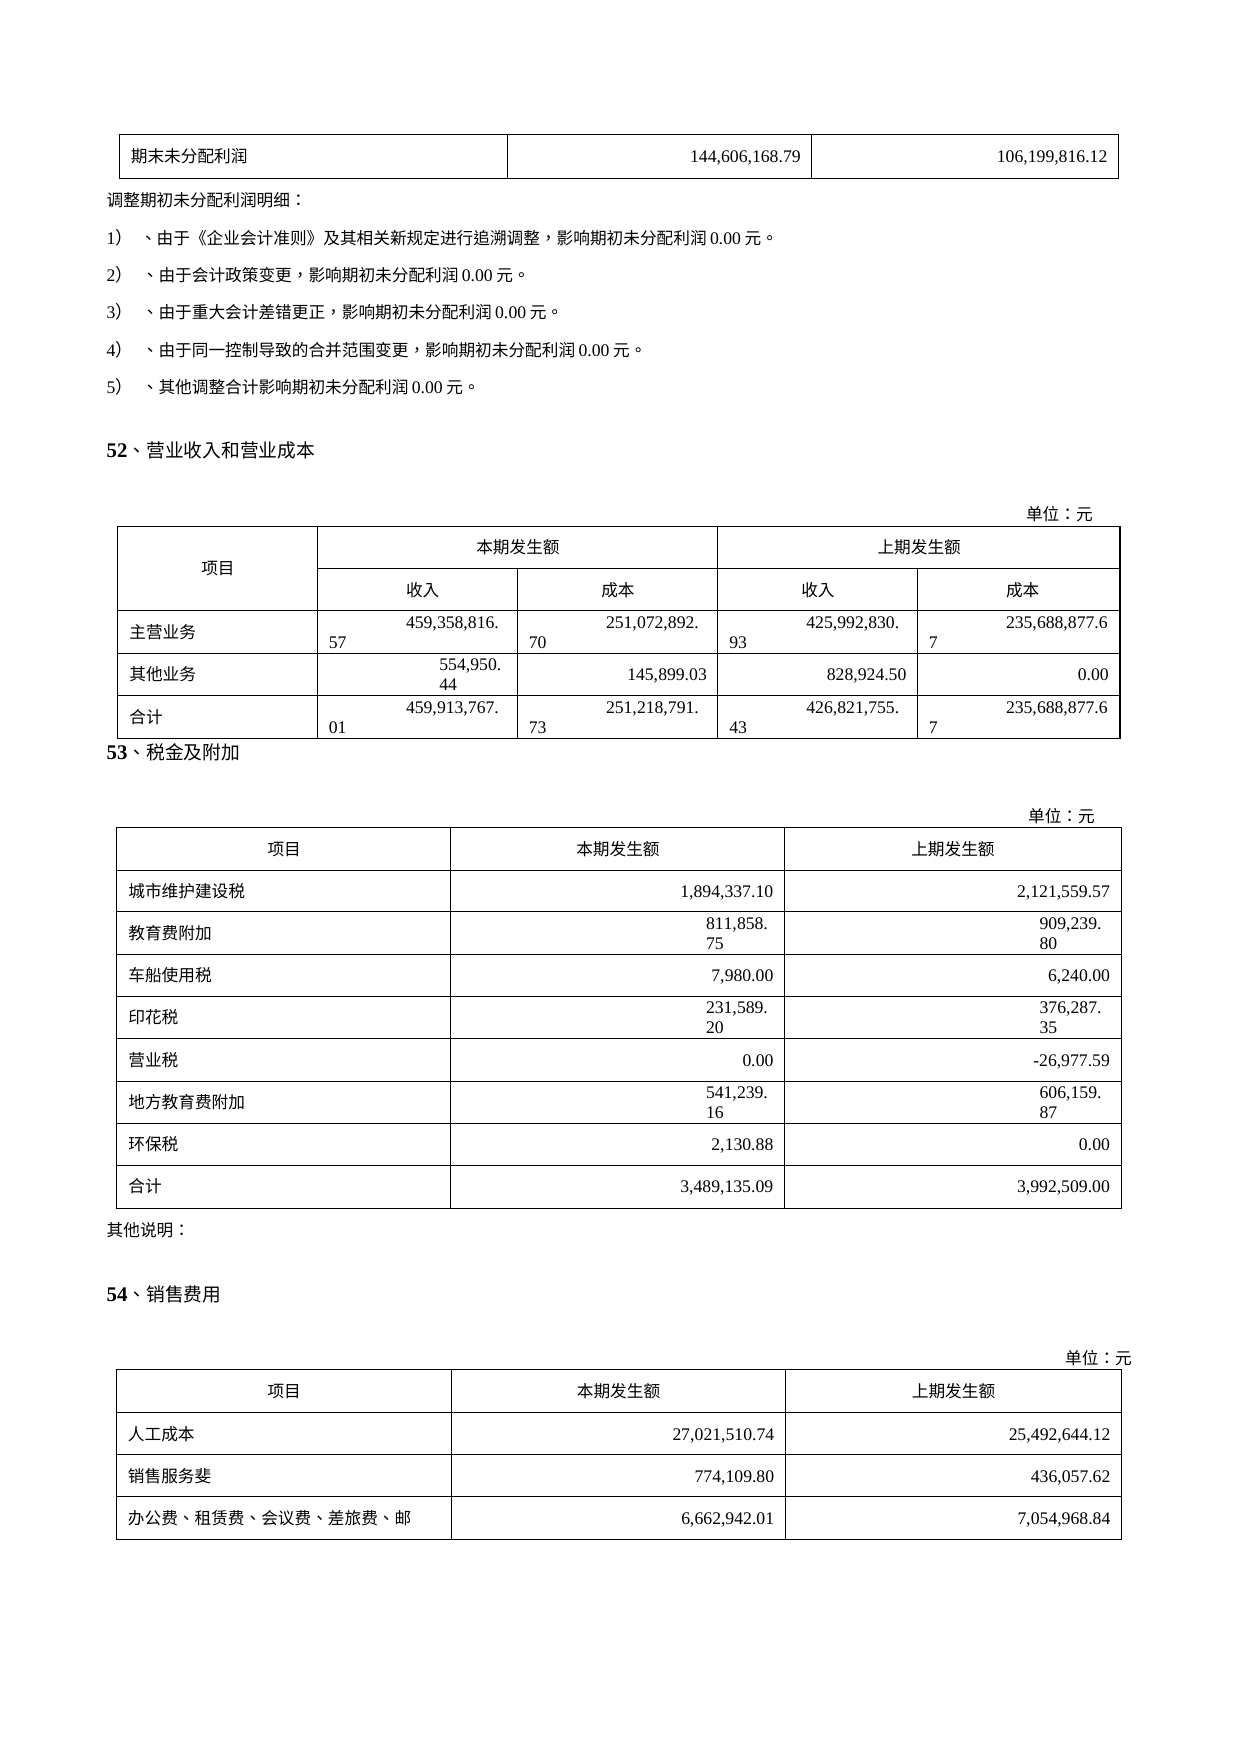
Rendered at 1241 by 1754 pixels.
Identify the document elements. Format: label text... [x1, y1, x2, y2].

text 调整期初未分配利润明细： [106, 189, 1131, 212]
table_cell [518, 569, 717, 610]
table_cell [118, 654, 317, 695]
text 4） 、由于同一控制导致的合并范围变更，影响期初未分配利润0.00元。 [106, 338, 1131, 361]
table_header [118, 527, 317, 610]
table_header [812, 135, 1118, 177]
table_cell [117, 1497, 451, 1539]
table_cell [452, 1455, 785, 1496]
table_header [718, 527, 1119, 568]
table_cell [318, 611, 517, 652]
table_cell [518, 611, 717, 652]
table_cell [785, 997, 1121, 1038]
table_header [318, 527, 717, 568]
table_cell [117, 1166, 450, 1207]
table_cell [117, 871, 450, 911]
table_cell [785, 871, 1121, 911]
text 52、营业收入和营业成本 [106, 438, 1131, 463]
text 3） 、由于重大会计差错更正，影响期初未分配利润0.00元。 [106, 301, 1131, 323]
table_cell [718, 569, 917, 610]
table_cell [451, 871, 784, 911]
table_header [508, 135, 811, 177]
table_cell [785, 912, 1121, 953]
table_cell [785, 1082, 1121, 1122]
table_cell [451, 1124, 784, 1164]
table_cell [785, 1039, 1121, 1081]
text 其他说明： [106, 1219, 1131, 1242]
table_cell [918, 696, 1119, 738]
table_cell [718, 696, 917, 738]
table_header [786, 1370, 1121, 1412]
text 单位：元 [106, 1346, 1131, 1369]
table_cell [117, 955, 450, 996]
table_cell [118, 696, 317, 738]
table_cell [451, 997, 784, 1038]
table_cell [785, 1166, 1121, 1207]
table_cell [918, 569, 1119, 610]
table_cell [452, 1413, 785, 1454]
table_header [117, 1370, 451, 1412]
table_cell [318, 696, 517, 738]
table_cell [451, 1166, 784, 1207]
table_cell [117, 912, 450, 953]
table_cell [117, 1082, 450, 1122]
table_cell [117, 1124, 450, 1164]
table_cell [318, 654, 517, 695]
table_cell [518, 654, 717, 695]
text 单位：元 [1028, 804, 1131, 827]
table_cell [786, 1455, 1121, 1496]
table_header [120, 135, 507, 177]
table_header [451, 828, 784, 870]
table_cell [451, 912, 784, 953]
text 54、销售费用 [106, 1281, 1131, 1307]
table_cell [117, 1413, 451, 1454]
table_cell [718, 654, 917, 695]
text 53、税金及附加 [106, 739, 1131, 764]
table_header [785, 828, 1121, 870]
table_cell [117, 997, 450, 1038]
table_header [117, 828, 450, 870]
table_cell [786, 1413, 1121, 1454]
text 5） 、其他调整合计影响期初未分配利润0.00元。 [106, 375, 1131, 398]
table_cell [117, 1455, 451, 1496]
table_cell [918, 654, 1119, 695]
text 2） 、由于会计政策变更，影响期初未分配利润0.00元。 [106, 263, 1131, 286]
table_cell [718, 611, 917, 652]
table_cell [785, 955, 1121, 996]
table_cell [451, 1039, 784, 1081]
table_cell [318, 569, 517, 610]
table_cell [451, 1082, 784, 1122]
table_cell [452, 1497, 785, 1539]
text 1） 、由于《企业会计准则》及其相关新规定进行追溯调整，影响期初未分配利润0.00元。 [106, 226, 1131, 249]
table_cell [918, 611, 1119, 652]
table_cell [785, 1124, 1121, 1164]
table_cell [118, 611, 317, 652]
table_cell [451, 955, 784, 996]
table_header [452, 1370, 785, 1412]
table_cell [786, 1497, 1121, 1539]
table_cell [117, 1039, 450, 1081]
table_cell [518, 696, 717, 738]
text 单位：元 [1026, 503, 1131, 526]
